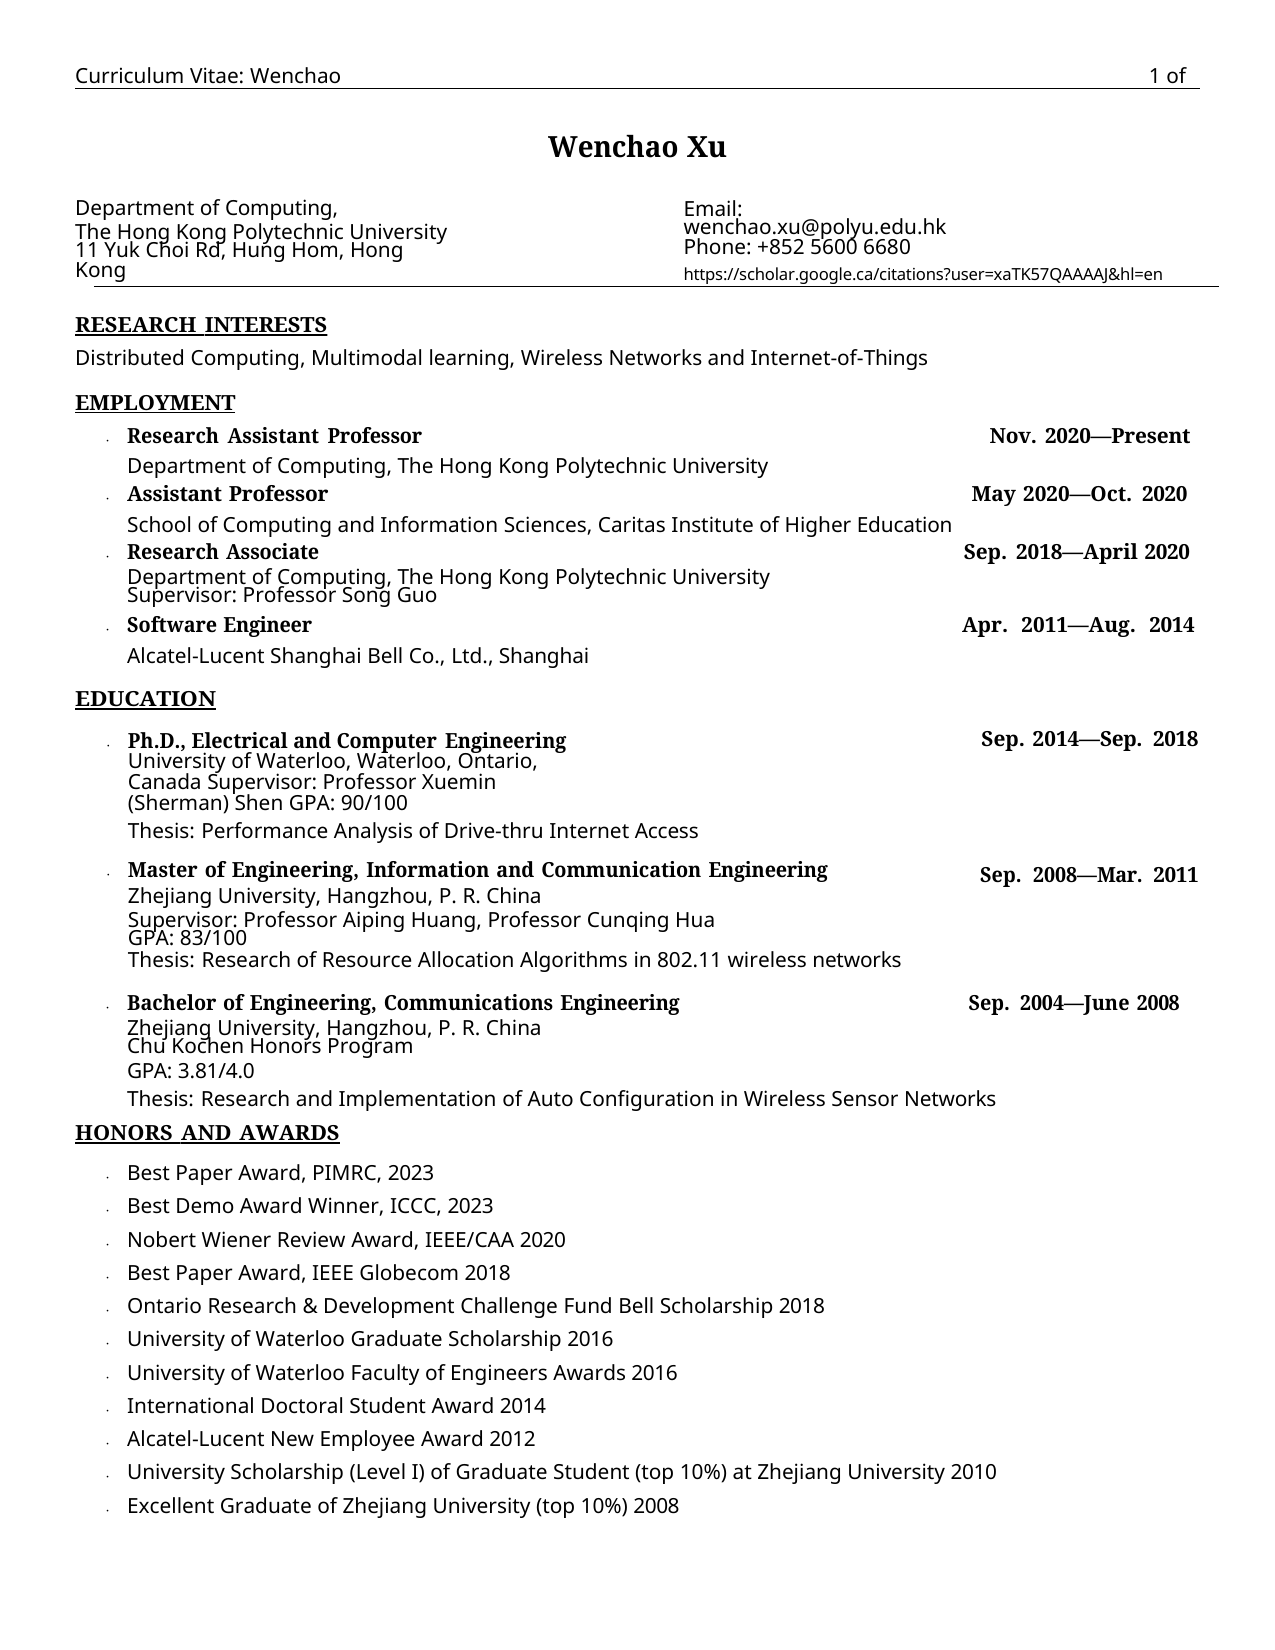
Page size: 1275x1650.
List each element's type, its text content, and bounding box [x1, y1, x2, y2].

text Department of Computing, The Hong Kong Polytechnic University [127, 448, 1250, 481]
list Best Paper Award, PIMRC, 2023 [106, 1153, 1250, 1187]
list University of Waterloo Graduate Scholarship 2016 [106, 1320, 1250, 1353]
subtitle Research Associate Sep. 2018—April 2020 [106, 542, 1250, 564]
title Wenchao Xu [543, 126, 732, 166]
text Email: wenchao.xu@polyu.edu.hk Phone: +852 5600 6680 [683, 200, 989, 261]
subtitle Research Assistant Professor Nov. 2020—Present [106, 426, 1250, 448]
subtitle RESEARCH INTERESTS [75, 310, 1250, 339]
text Thesis: Research and Implementation of Auto Configuration in Wireless Sensor Networks [127, 1083, 1250, 1112]
table_header Sep. 2014—Sep. [909, 731, 1148, 857]
list Nobert Wiener Review Award, IEEE/CAA 2020 [106, 1221, 1250, 1254]
list Excellent Graduate of Zhejiang University (top 10%) 2008 [106, 1486, 1250, 1520]
text The Hong Kong Polytechnic University 11 Yuk Choi Rd, Hung Hom, Hong Kong [75, 223, 454, 283]
text Zhejiang University, Hangzhou, P. R. China Chu Kochen Honors Program [127, 1019, 559, 1060]
subtitle HONORS AND AWARDS [75, 1118, 1250, 1147]
table_cell 2011 [1148, 857, 1206, 984]
list Ontario Research & Development Challenge Fund Bell Scholarship 2018 [106, 1287, 1250, 1320]
table_cell Master of Engineering, Information and Communication Engineering Zhejiang University, Hangzhou, P. R. China Supervisor: Professor Aiping Huang, Professor Cunqing Hua GPA: 83/100 Thesis: Research of Resource Allocation Algorithms in 802.11 wireless networks [102, 857, 909, 984]
subtitle EDUCATION [75, 684, 1250, 713]
subtitle EMPLOYMENT [75, 388, 1250, 416]
text GPA: 3.81/4.0 [127, 1060, 1250, 1083]
subtitle Assistant Professor May 2020—Oct. 2020 [106, 484, 1250, 506]
text https://scholar.google.ca/citations?user=xaTK57QAAAAJ&hl=en [683, 262, 1250, 285]
subtitle Software Engineer Apr. 2011—Aug. 2014 [106, 616, 1250, 637]
table_header Ph.D., Electrical and Computer Engineering University of Waterloo, Waterloo, Ontario, Canada Supervisor: Professor Xuemin (Sherman) Shen GPA: 90/100 Thesis: Performance Analysis of Drive-thru Internet Access [102, 731, 909, 857]
list University Scholarship (Level I) of Graduate Student (top 10%) at Zhejiang University 2010 [106, 1453, 1250, 1486]
list Alcatel-Lucent New Employee Award 2012 [106, 1420, 1250, 1453]
text Distributed Computing, Multimodal learning, Wireless Networks and Internet-of-Things [75, 343, 1250, 372]
list University of Waterloo Faculty of Engineers Awards 2016 [106, 1353, 1250, 1387]
list International Doctoral Student Award 2014 [106, 1387, 1250, 1420]
list Best Demo Award Winner, ICCC, 2023 [106, 1187, 1250, 1221]
table_header 2018 [1148, 731, 1206, 857]
subtitle Bachelor of Engineering, Communications Engineering Sep. 2004—June 2008 [106, 993, 1250, 1014]
text Alcatel-Lucent Shanghai Bell Co., Ltd., Shanghai [127, 637, 1250, 670]
text School of Computing and Information Sciences, Caritas Institute of Higher Education [127, 506, 1250, 538]
list Best Paper Award, IEEE Globecom 2018 [106, 1254, 1250, 1287]
text Department of Computing, The Hong Kong Polytechnic University Supervisor: Professor Song Guo [127, 569, 833, 609]
text Department of Computing, [75, 191, 454, 221]
table_cell Sep. 2008—Mar. [909, 857, 1148, 984]
